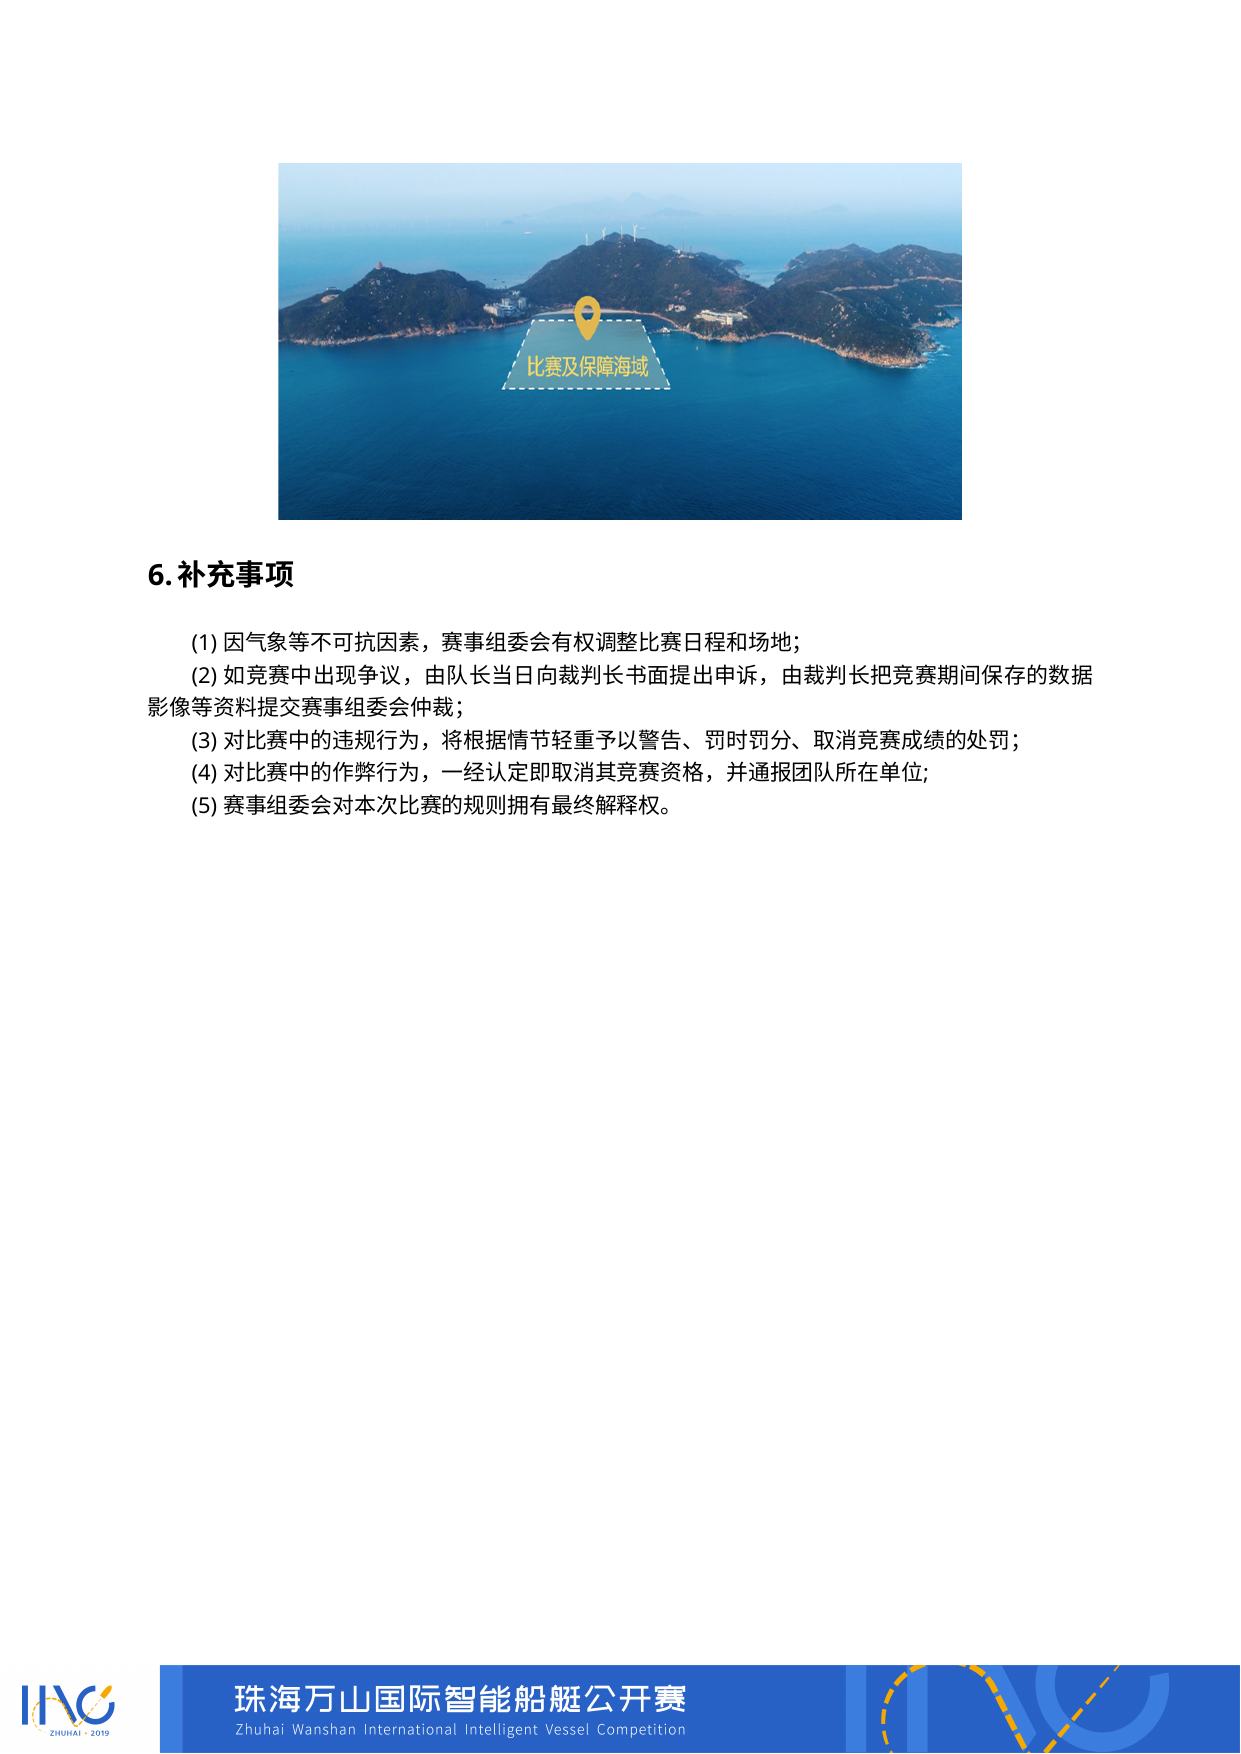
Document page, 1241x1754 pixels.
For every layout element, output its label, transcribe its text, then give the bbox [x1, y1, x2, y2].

picture [278, 163, 962, 520]
picture [0, 1665, 1240, 1753]
text (1) 因气象等不可抗因素，赛事组委会有权调整比赛日程和场地； [148, 625, 1092, 657]
list 补充事项 [148, 540, 1092, 605]
text (2) 如竞赛中出现争议，由队长当日向裁判长书面提出申诉，由裁判长把竞赛期间保存的数据影像等资料提交赛事组委会仲裁； [148, 657, 1092, 722]
text (5) 赛事组委会对本次比赛的规则拥有最终解释权。 [148, 787, 1092, 820]
text (3) 对比赛中的违规行为，将根据情节轻重予以警告、罚时罚分、取消竞赛成绩的处罚； [148, 722, 1092, 755]
text (4) 对比赛中的作弊行为，一经认定即取消其竞赛资格，并通报团队所在单位; [148, 755, 1092, 787]
